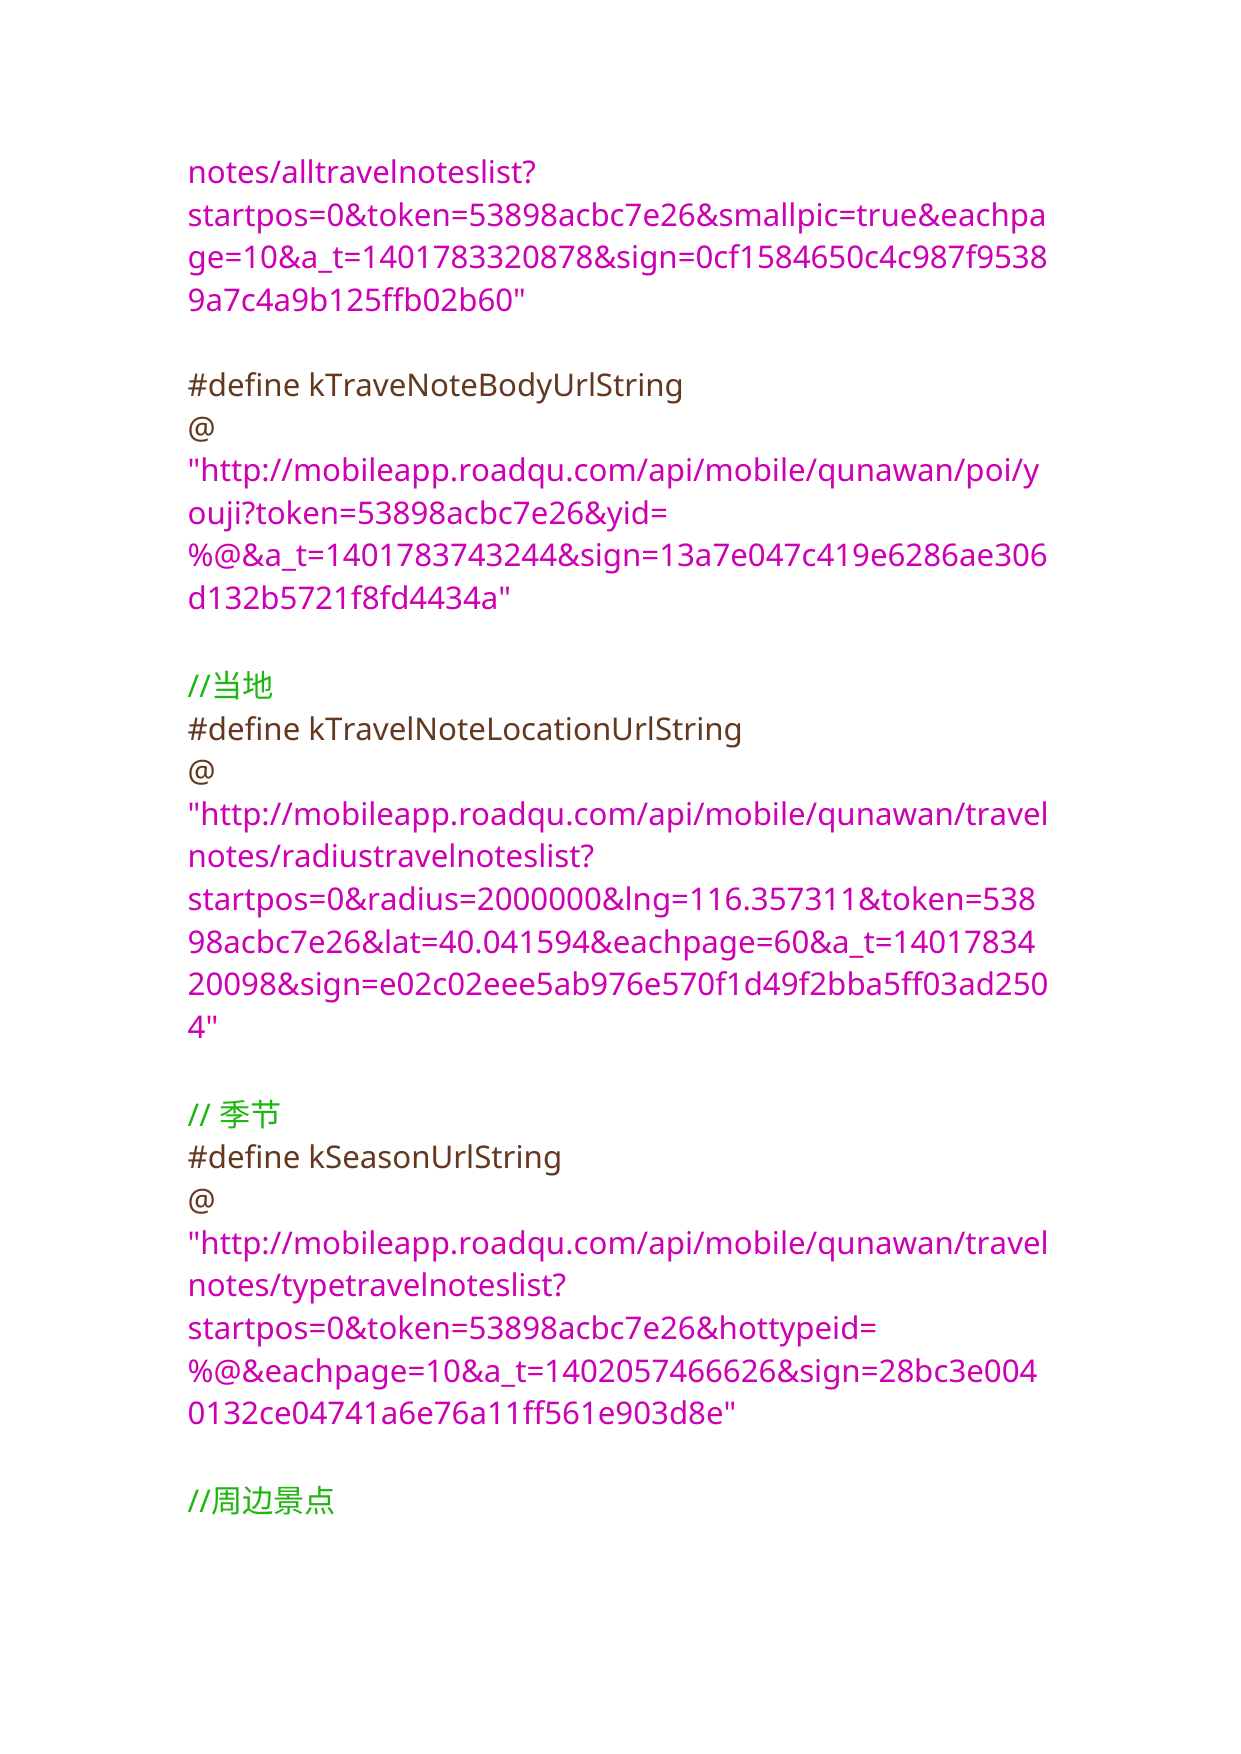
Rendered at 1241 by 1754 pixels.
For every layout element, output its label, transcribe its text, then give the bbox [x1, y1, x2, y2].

text //周边景点 [187, 1476, 1053, 1522]
text //当地 [187, 661, 1053, 707]
text #define kSeasonUrlString @"http://mobileapp.roadqu.com/api/mobile/qunawan/travelnotes/typetravelnoteslist?startpos=0&token=53898acbc7e26&hottypeid=%@&eachpage=10&a_t=1402057466626&sign=28bc3e0040132ce04741a6e76a11ff561e903d8e" [187, 1136, 1053, 1434]
text #define kTraveNoteBodyUrlString @"http://mobileapp.roadqu.com/api/mobile/qunawan/poi/youji?token=53898acbc7e26&yid=%@&a_t=1401783743244&sign=13a7e047c419e6286ae306d132b5721f8fd4434a" [187, 363, 1053, 619]
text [187, 150, 1053, 320]
text #define kTravelNoteLocationUrlString @"http://mobileapp.roadqu.com/api/mobile/qunawan/travelnotes/radiustravelnoteslist?startpos=0&radius=2000000&lng=116.357311&token=53898acbc7e26&lat=40.041594&eachpage=60&a_t=1401783420098&sign=e02c02eee5ab976e570f1d49f2bba5ff03ad2504" [187, 707, 1053, 1047]
text // 季节 [187, 1090, 1053, 1136]
